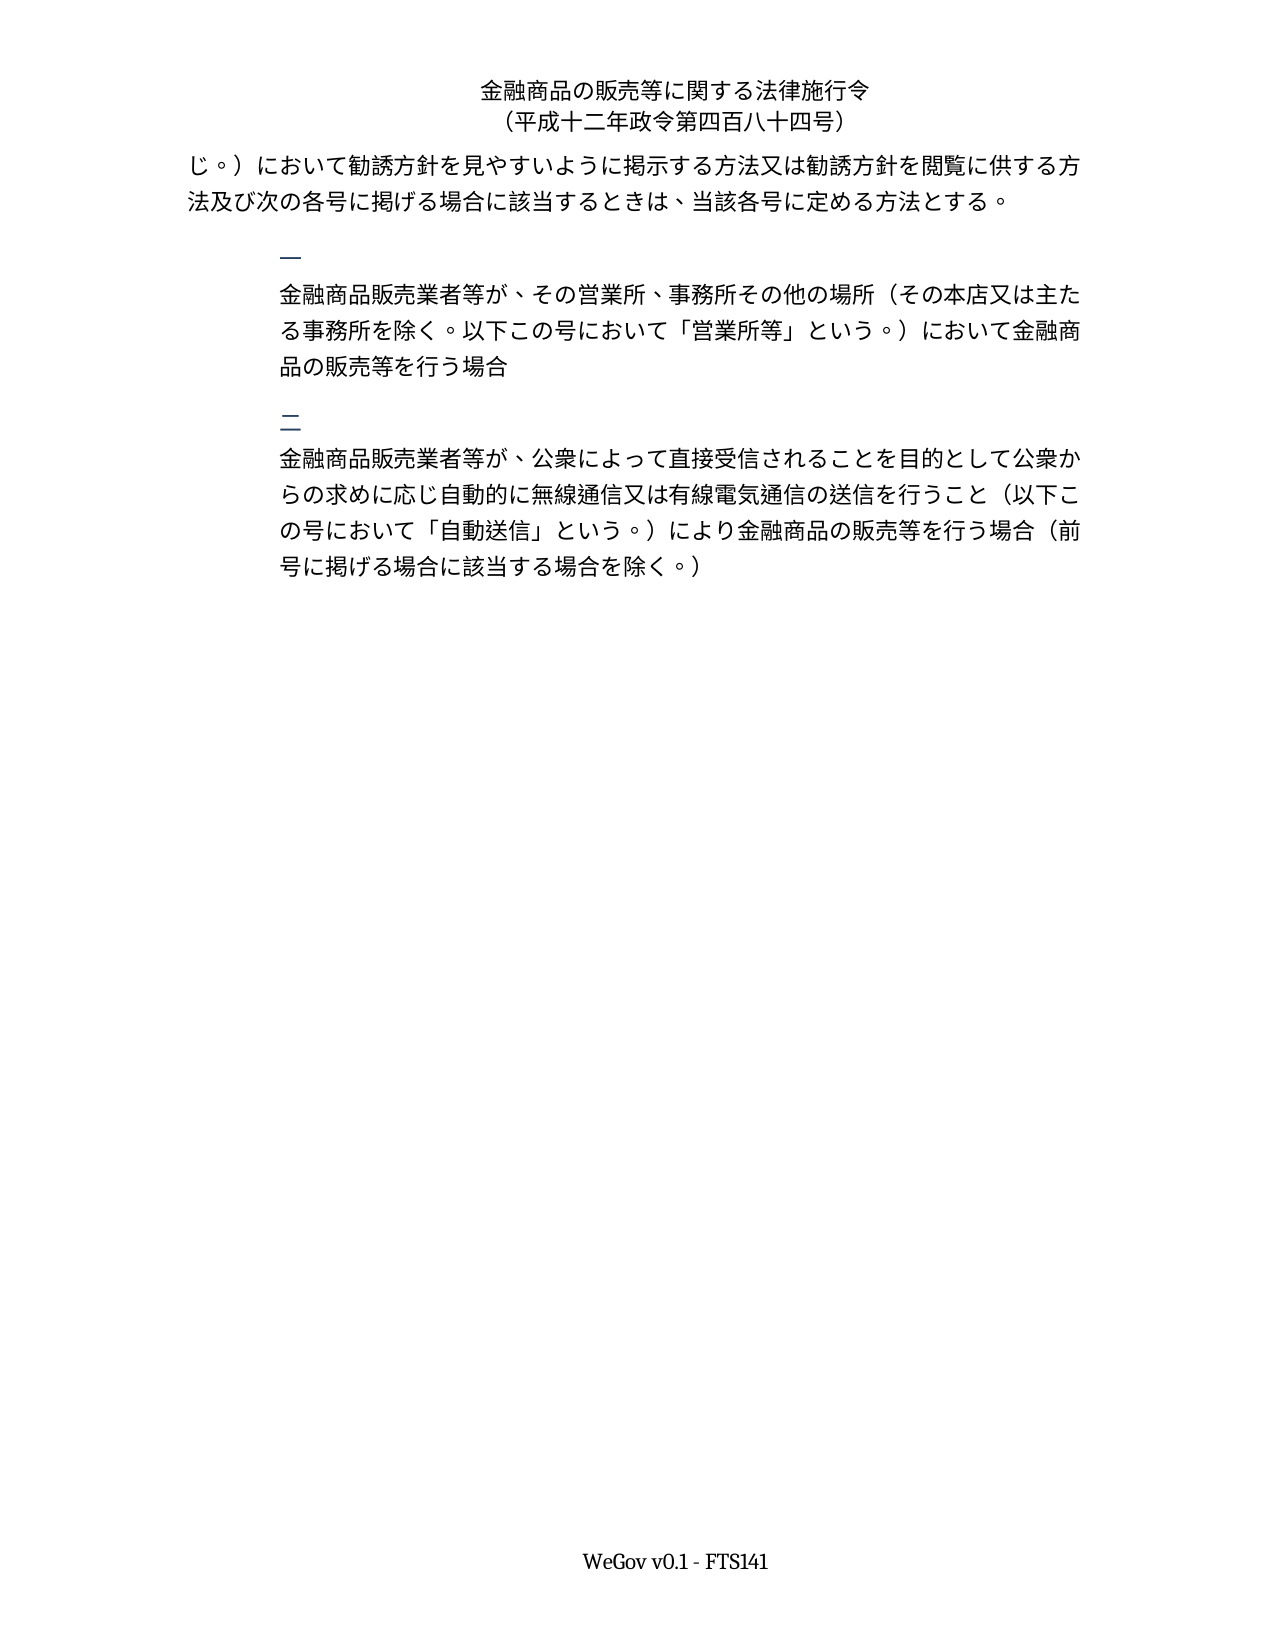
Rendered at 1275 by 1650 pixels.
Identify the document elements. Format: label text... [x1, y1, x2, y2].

subtitle 一 [279, 243, 1087, 274]
subtitle 二 [279, 407, 1087, 438]
text 金融商品販売業者等が、その営業所、事務所その他の場所（その本店又は主たる事務所を除く。以下この号において「営業所等」という。）において金融商品の販売等を行う場合 [279, 279, 1087, 382]
text 金融商品販売業者等が、公衆によって直接受信されることを目的として公衆からの求めに応じ自動的に無線通信又は有線電気通信の送信を行うこと（以下この号において「自動送信」という。）により金融商品の販売等を行う場合（前号に掲げる場合に該当する場合を除く。） [279, 443, 1087, 582]
